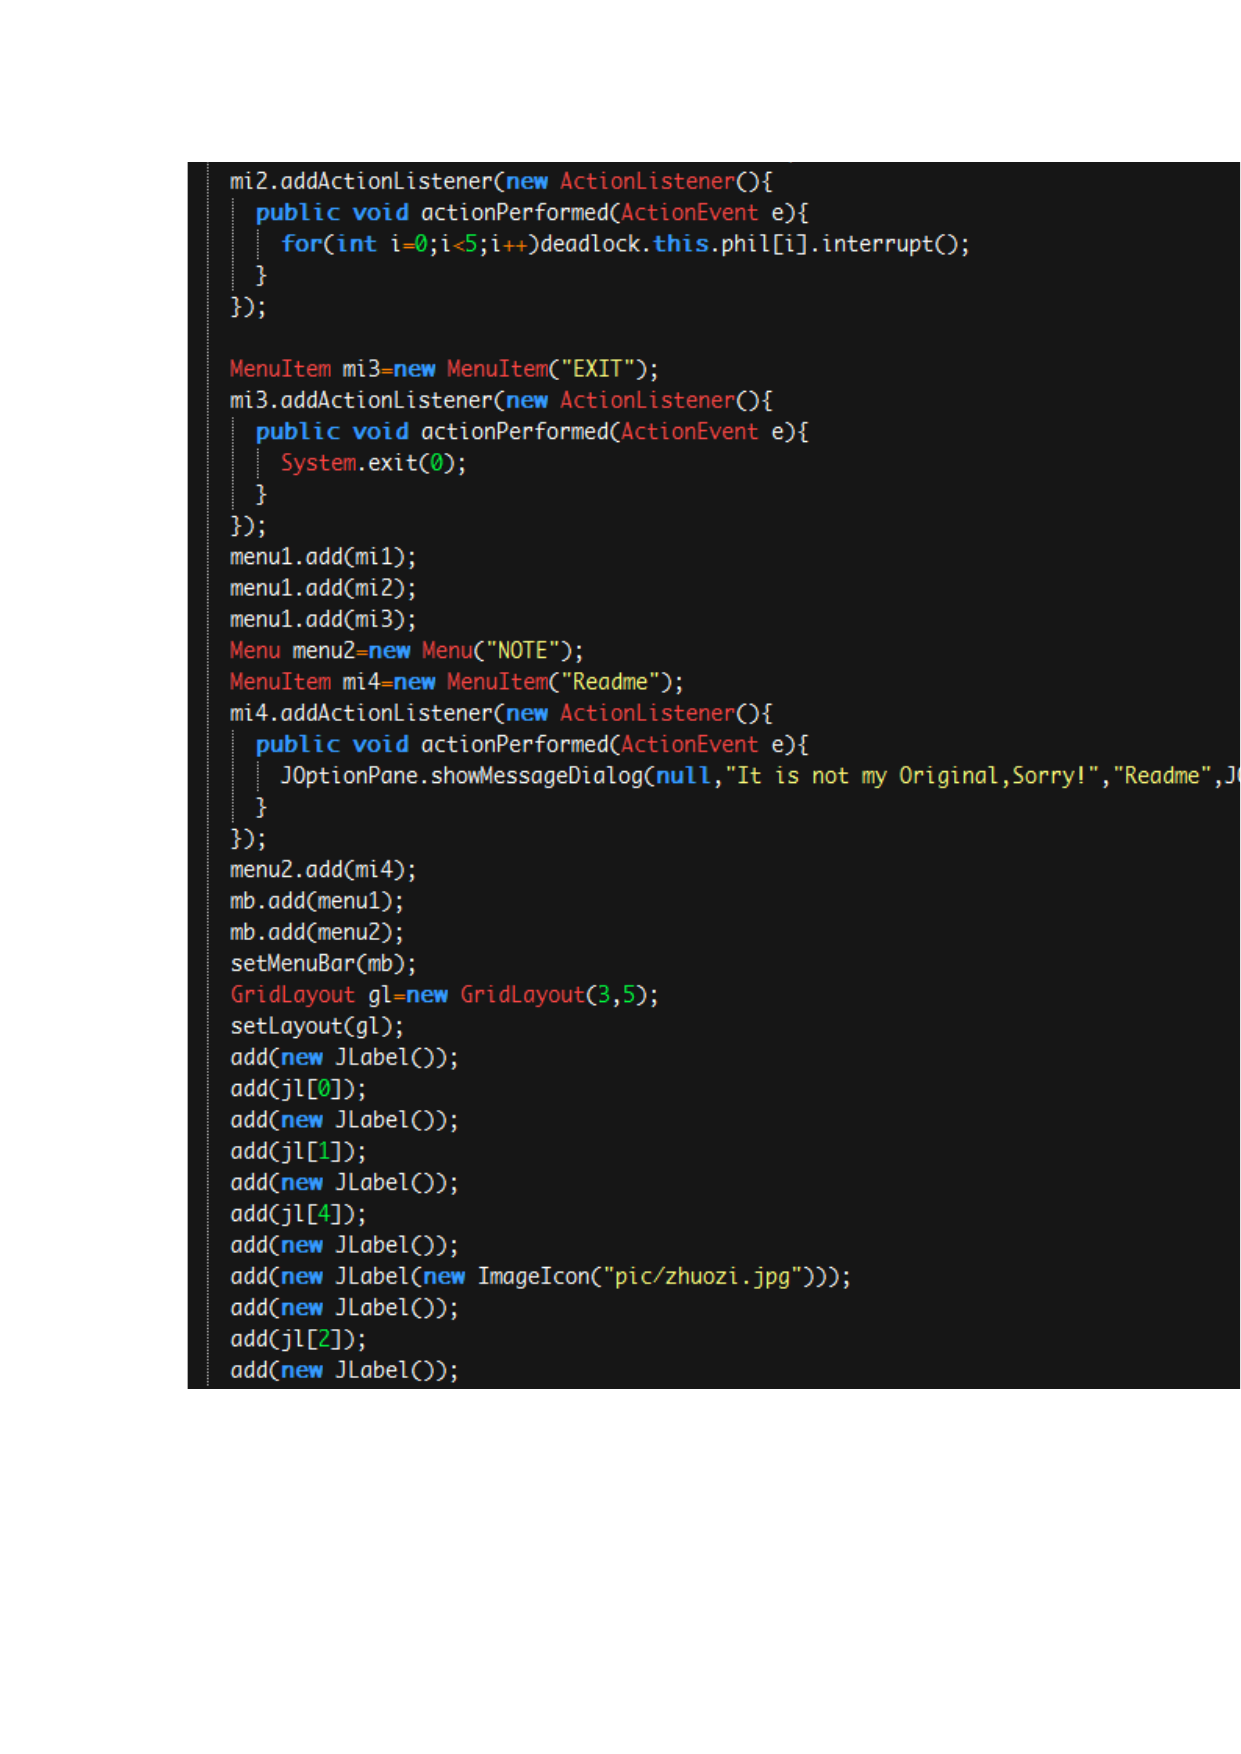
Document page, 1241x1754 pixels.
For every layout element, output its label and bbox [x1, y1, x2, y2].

picture [187, 162, 1241, 1389]
